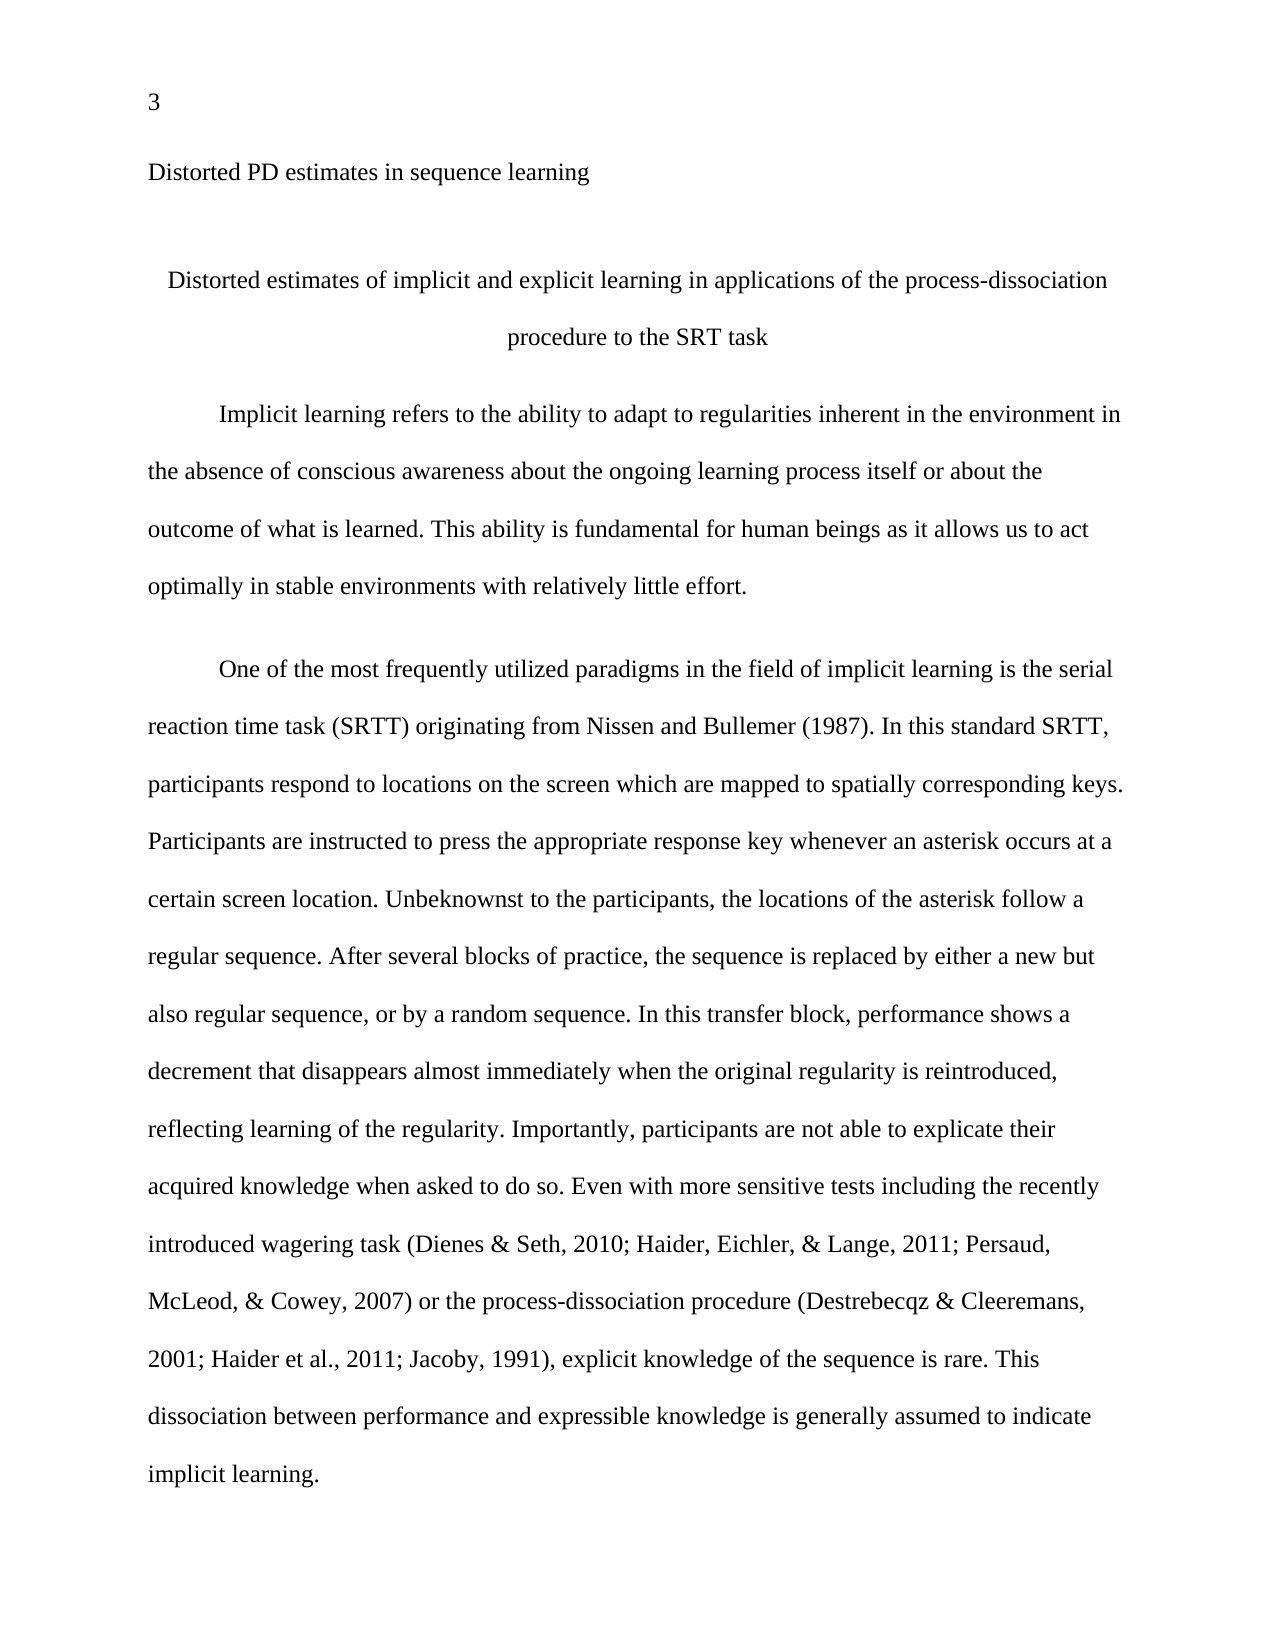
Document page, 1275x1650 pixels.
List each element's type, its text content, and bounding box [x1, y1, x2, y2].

text One of the most frequently utilized paradigms in the field of implicit learning is the serial reaction time task (SRTT) originating from Nissen and Bullemer (1987). In this standard SRTT, participants respond to locations on the screen which are mapped to spatially corresponding keys. Participants are instructed to press the appropriate response key whenever an asterisk occurs at a certain screen location. Unbeknownst to the participants, the locations of the asterisk follow a regular sequence. After several blocks of practice, the sequence is replaced by either a new but also regular sequence, or by a random sequence. In this transfer block, performance shows a decrement that disappears almost immediately when the original regularity is reintroduced, reflecting learning of the regularity. Importantly, participants are not able to explicate their acquired knowledge when asked to do so. Even with more sensitive tests including the recently introduced wagering task (Dienes & Seth, 2010; Haider, Eichler, & Lange, 2011; Persaud, McLeod, & Cowey, 2007) or the process-dissociation procedure (Destrebecqz & Cleeremans, 2001; Haider et al., 2011; Jacoby, 1991), explicit knowledge of the sequence is rare. This dissociation between performance and expressible knowledge is generally assumed to indicate implicit learning. [148, 654, 1127, 1487]
text Distorted estimates of implicit and explicit learning in applications of the process-dissociation procedure to the SRT task [148, 265, 1127, 351]
text Implicit learning refers to the ability to adapt to regularities inherent in the environment in the absence of conscious awareness about the ongoing learning process itself or about the outcome of what is learned. This ability is fundamental for human beings as it allows us to act optimally in stable environments with relatively little effort. [148, 399, 1127, 600]
